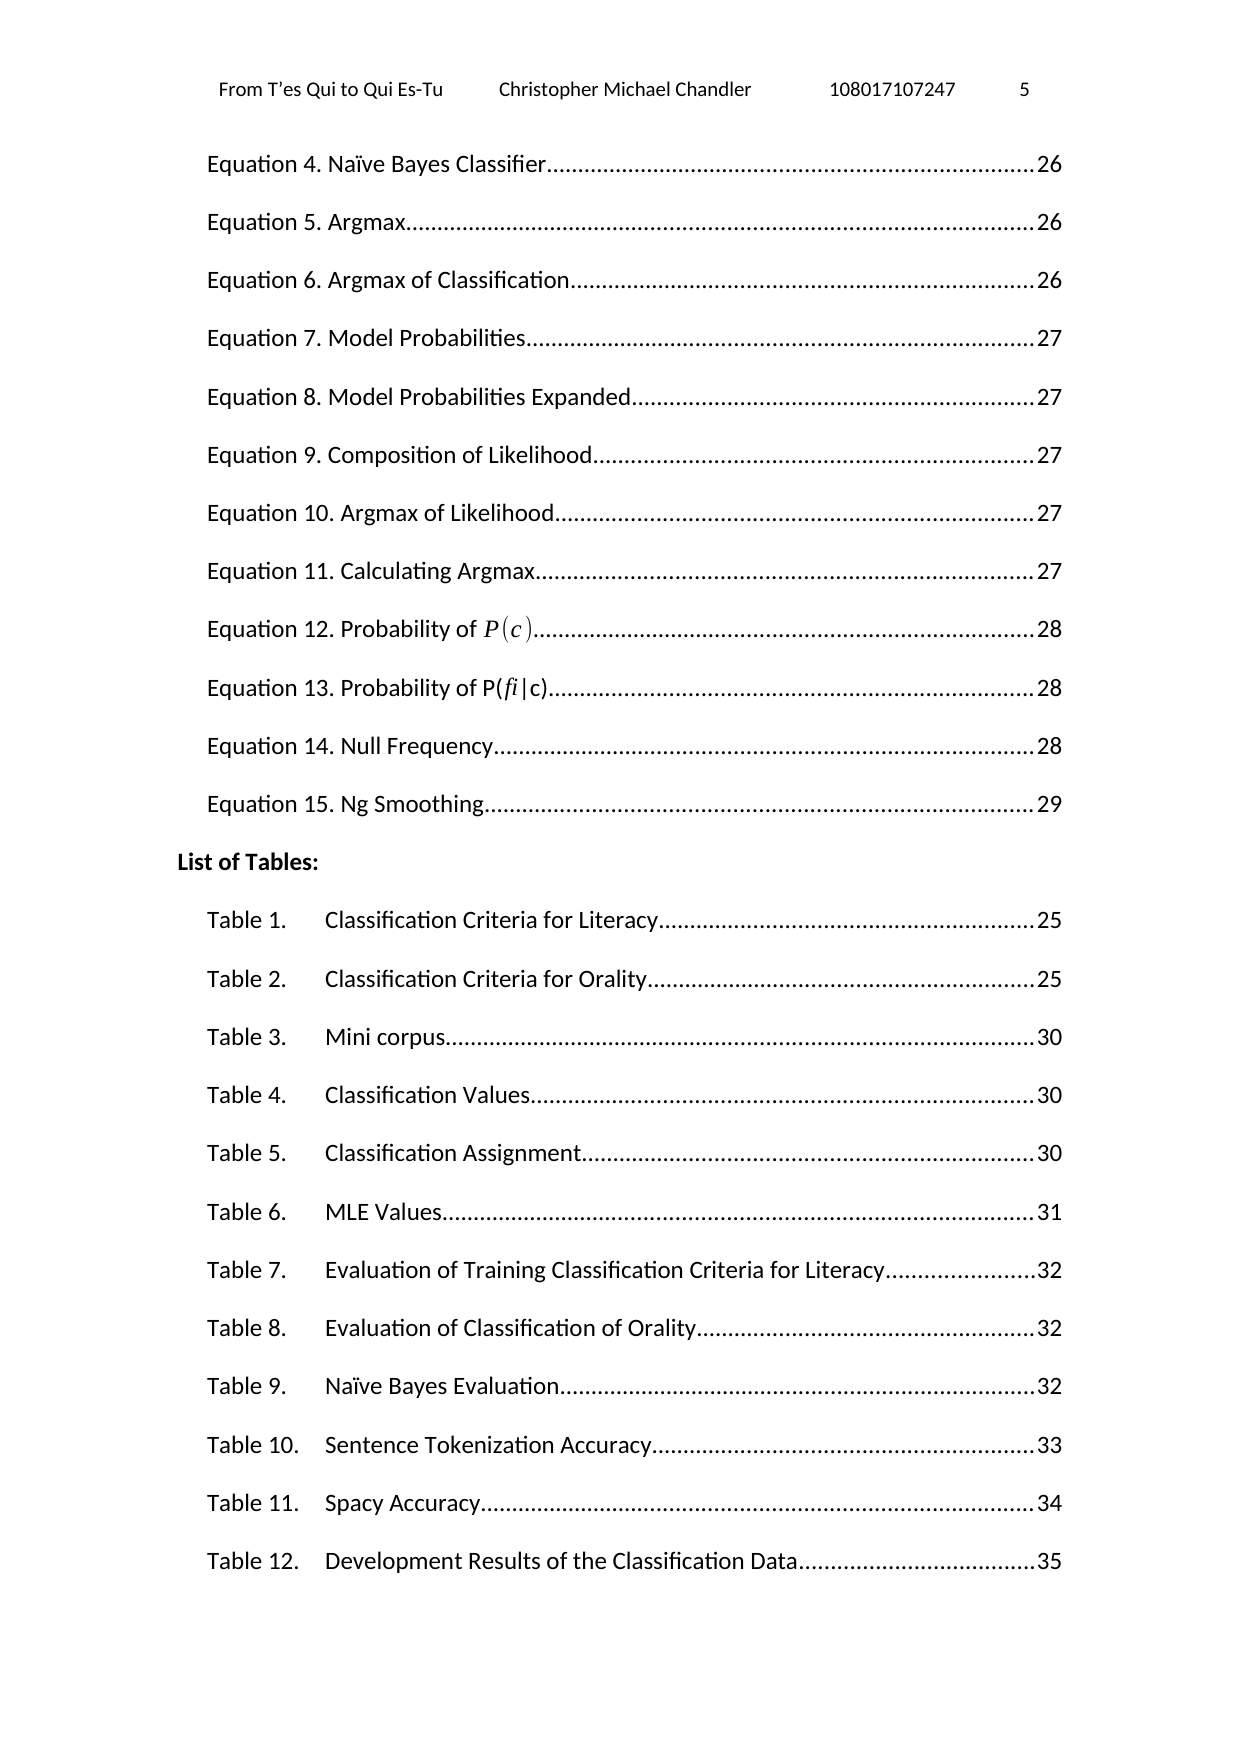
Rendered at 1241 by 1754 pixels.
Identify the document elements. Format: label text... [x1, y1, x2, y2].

text Equation 14. Null Frequency 28 [177, 730, 1063, 761]
text List of Tables: [177, 846, 1063, 877]
text Table 1. Classification Criteria for Literacy 25 [177, 905, 1063, 935]
text Table 12. Development Results of the Classification Data 35 [177, 1545, 1063, 1576]
text Table 4. Classification Values 30 [177, 1079, 1063, 1110]
text Table 8. Evaluation of Classification of Orality 32 [177, 1312, 1063, 1343]
text Equation 4. Naïve Bayes Classifier 26 [177, 148, 1063, 178]
text Table 9. Naïve Bayes Evaluation 32 [177, 1371, 1063, 1401]
text Equation 12. Probability of 28 [177, 613, 1063, 644]
text Table 11. Spacy Accuracy 34 [177, 1487, 1063, 1517]
text Table 10. Sentence Tokenization Accuracy 33 [177, 1429, 1063, 1459]
text Table 6. MLE Values 31 [177, 1196, 1063, 1226]
text Table 7. Evaluation of Training Classification Criteria for Literacy 32 [177, 1254, 1063, 1284]
text Equation 10. Argmax of Likelihood 27 [177, 497, 1063, 528]
text Table 5. Classification Assignment 30 [177, 1138, 1063, 1168]
text Equation 15. Ng Smoothing 29 [177, 788, 1063, 819]
text Equation 6. Argmax of Classification 26 [177, 264, 1063, 295]
text Equation 11. Calculating Argmax 27 [177, 555, 1063, 586]
text Equation 7. Model Probabilities 27 [177, 322, 1063, 353]
text Table 3. Mini corpus 30 [177, 1021, 1063, 1052]
text Equation 13. Probability of P(|c) 28 [177, 672, 1063, 702]
text Table 2. Classification Criteria for Orality 25 [177, 963, 1063, 993]
text Equation 9. Composition of Likelihood 27 [177, 439, 1063, 469]
text Equation 5. Argmax 26 [177, 206, 1063, 236]
text Equation 8. Model Probabilities Expanded 27 [177, 381, 1063, 411]
